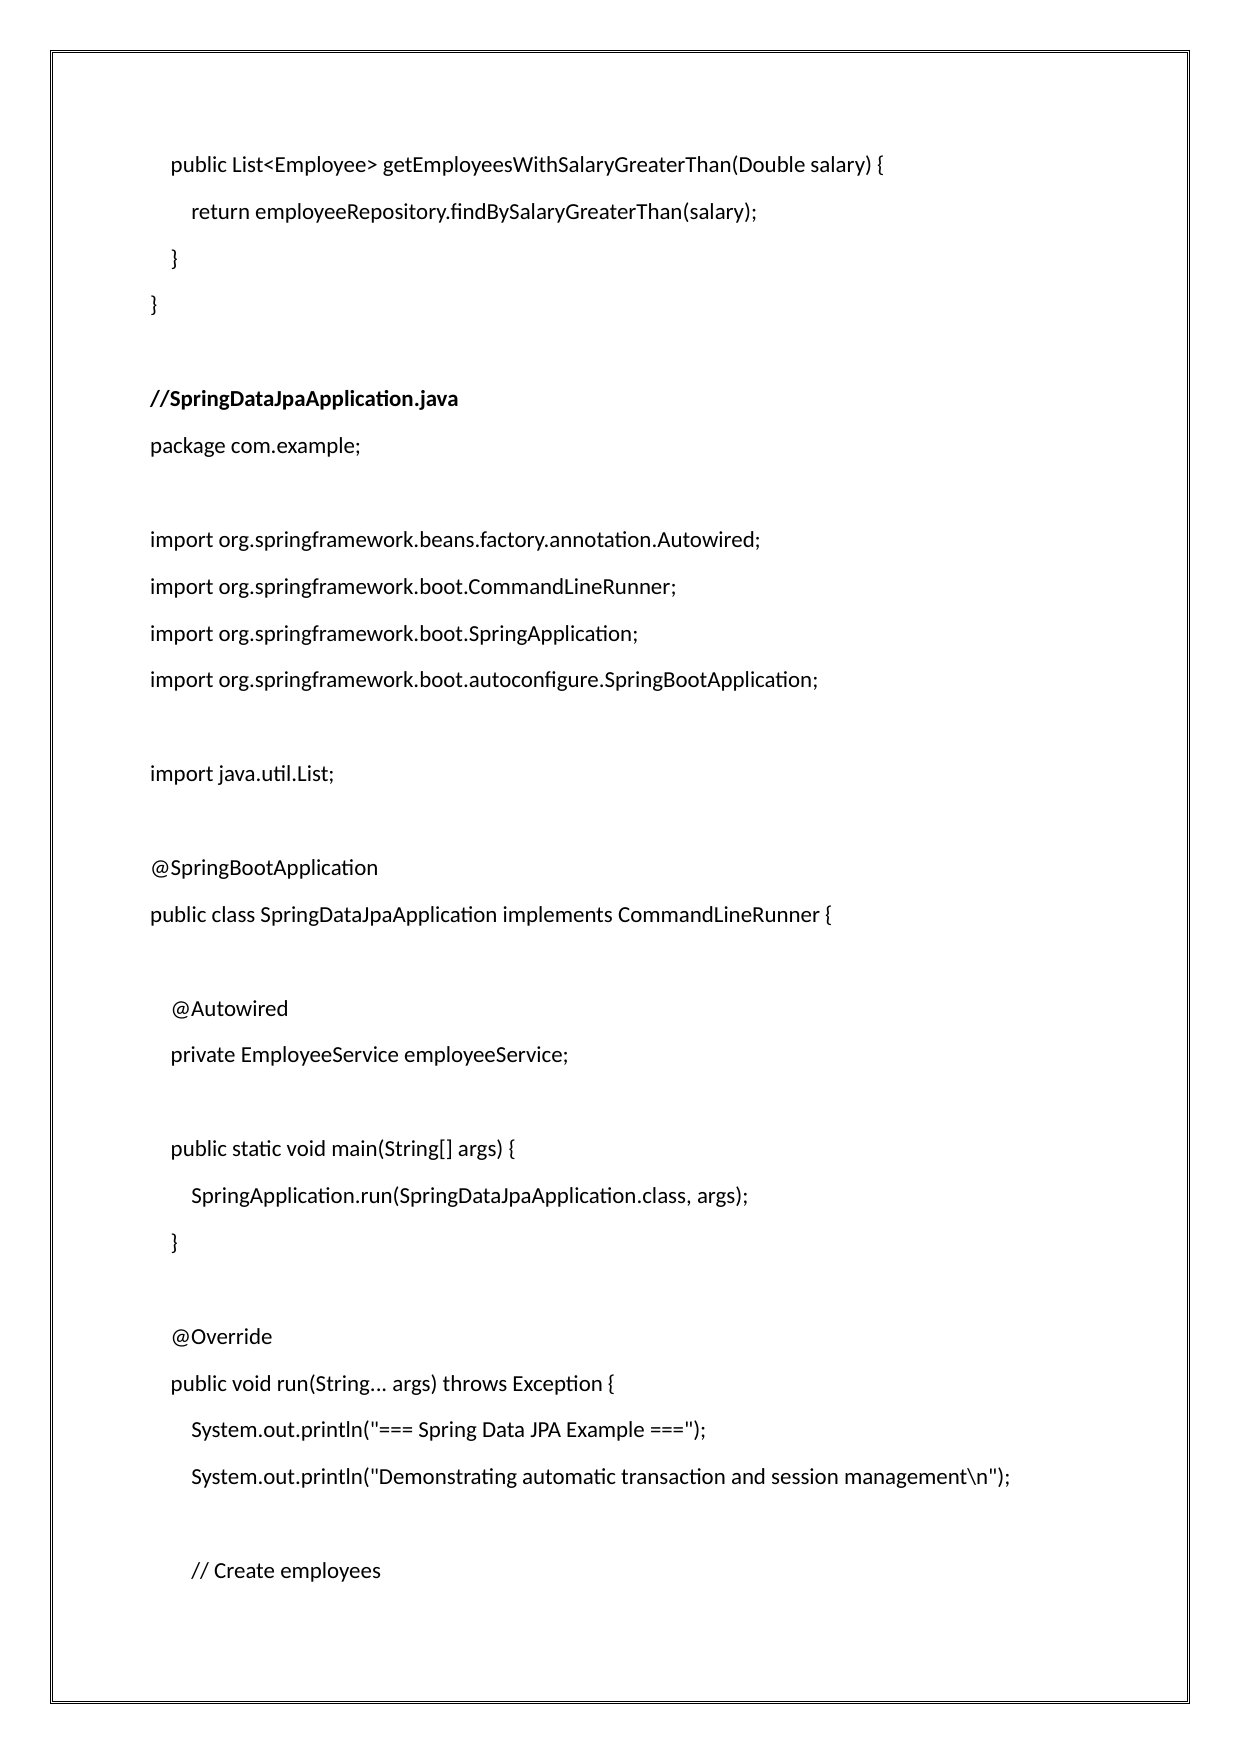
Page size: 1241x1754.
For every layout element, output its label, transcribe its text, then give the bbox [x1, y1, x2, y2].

text import org.springframework.boot.autoconfigure.SpringBootApplication; [150, 666, 1090, 694]
text SpringApplication.run(SpringDataJpaApplication.class, args); [150, 1181, 1090, 1209]
text return employeeRepository.findBySalaryGreaterThan(salary); [150, 197, 1090, 225]
text package com.example; [150, 431, 1090, 459]
text import org.springframework.boot.CommandLineRunner; [150, 572, 1090, 600]
text public class SpringDataJpaApplication implements CommandLineRunner { [150, 900, 1090, 928]
text // Create employees [150, 1556, 1090, 1584]
text import java.util.List; [150, 759, 1090, 787]
text public static void main(String[] args) { [150, 1134, 1090, 1162]
text public List<Employee> getEmployeesWithSalaryGreaterThan(Double salary) { [150, 150, 1090, 178]
text import org.springframework.boot.SpringApplication; [150, 619, 1090, 647]
text public void run(String... args) throws Exception { [150, 1369, 1090, 1397]
text @Autowired [150, 994, 1090, 1022]
text //SpringDataJpaApplication.java [150, 384, 1090, 412]
text @SpringBootApplication [150, 853, 1090, 881]
text private EmployeeService employeeService; [150, 1041, 1090, 1069]
text @Override [150, 1322, 1090, 1350]
text import org.springframework.beans.factory.annotation.Autowired; [150, 525, 1090, 553]
text } [150, 1228, 1090, 1256]
text System.out.println("Demonstrating automatic transaction and session management\n"); [150, 1462, 1090, 1491]
text } [150, 291, 1090, 319]
text } [150, 244, 1090, 272]
text System.out.println("=== Spring Data JPA Example ==="); [150, 1416, 1090, 1444]
